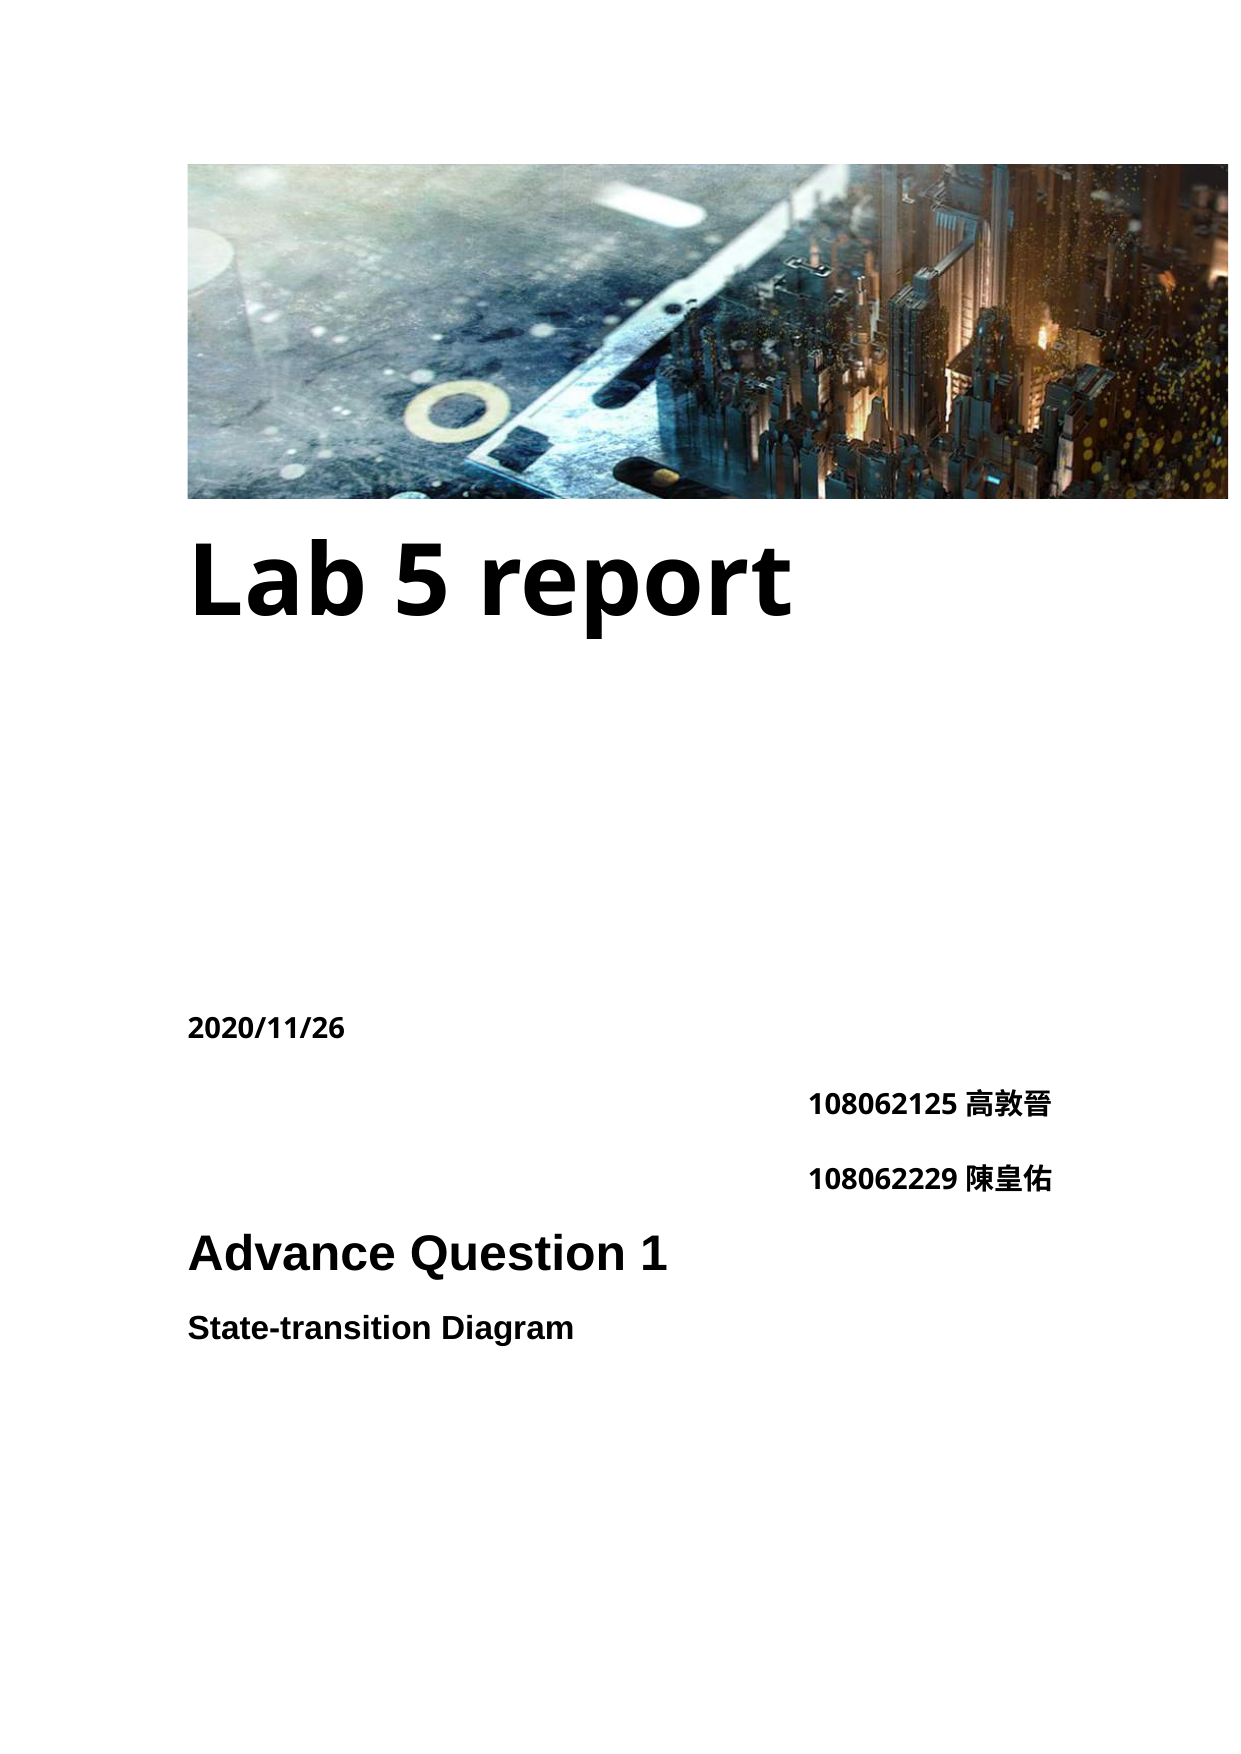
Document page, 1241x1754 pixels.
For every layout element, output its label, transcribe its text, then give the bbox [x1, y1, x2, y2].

text Lab 5 report [187, 502, 1053, 652]
text State-transition Diagram [187, 1289, 1053, 1364]
picture [187, 164, 1229, 499]
text 2020/11/26 [187, 989, 1053, 1064]
text Advance Question 1 [187, 1214, 1053, 1289]
text 108062125 高敦晉 [212, 1064, 1053, 1139]
text 108062229 陳皇佑 [212, 1139, 1053, 1214]
